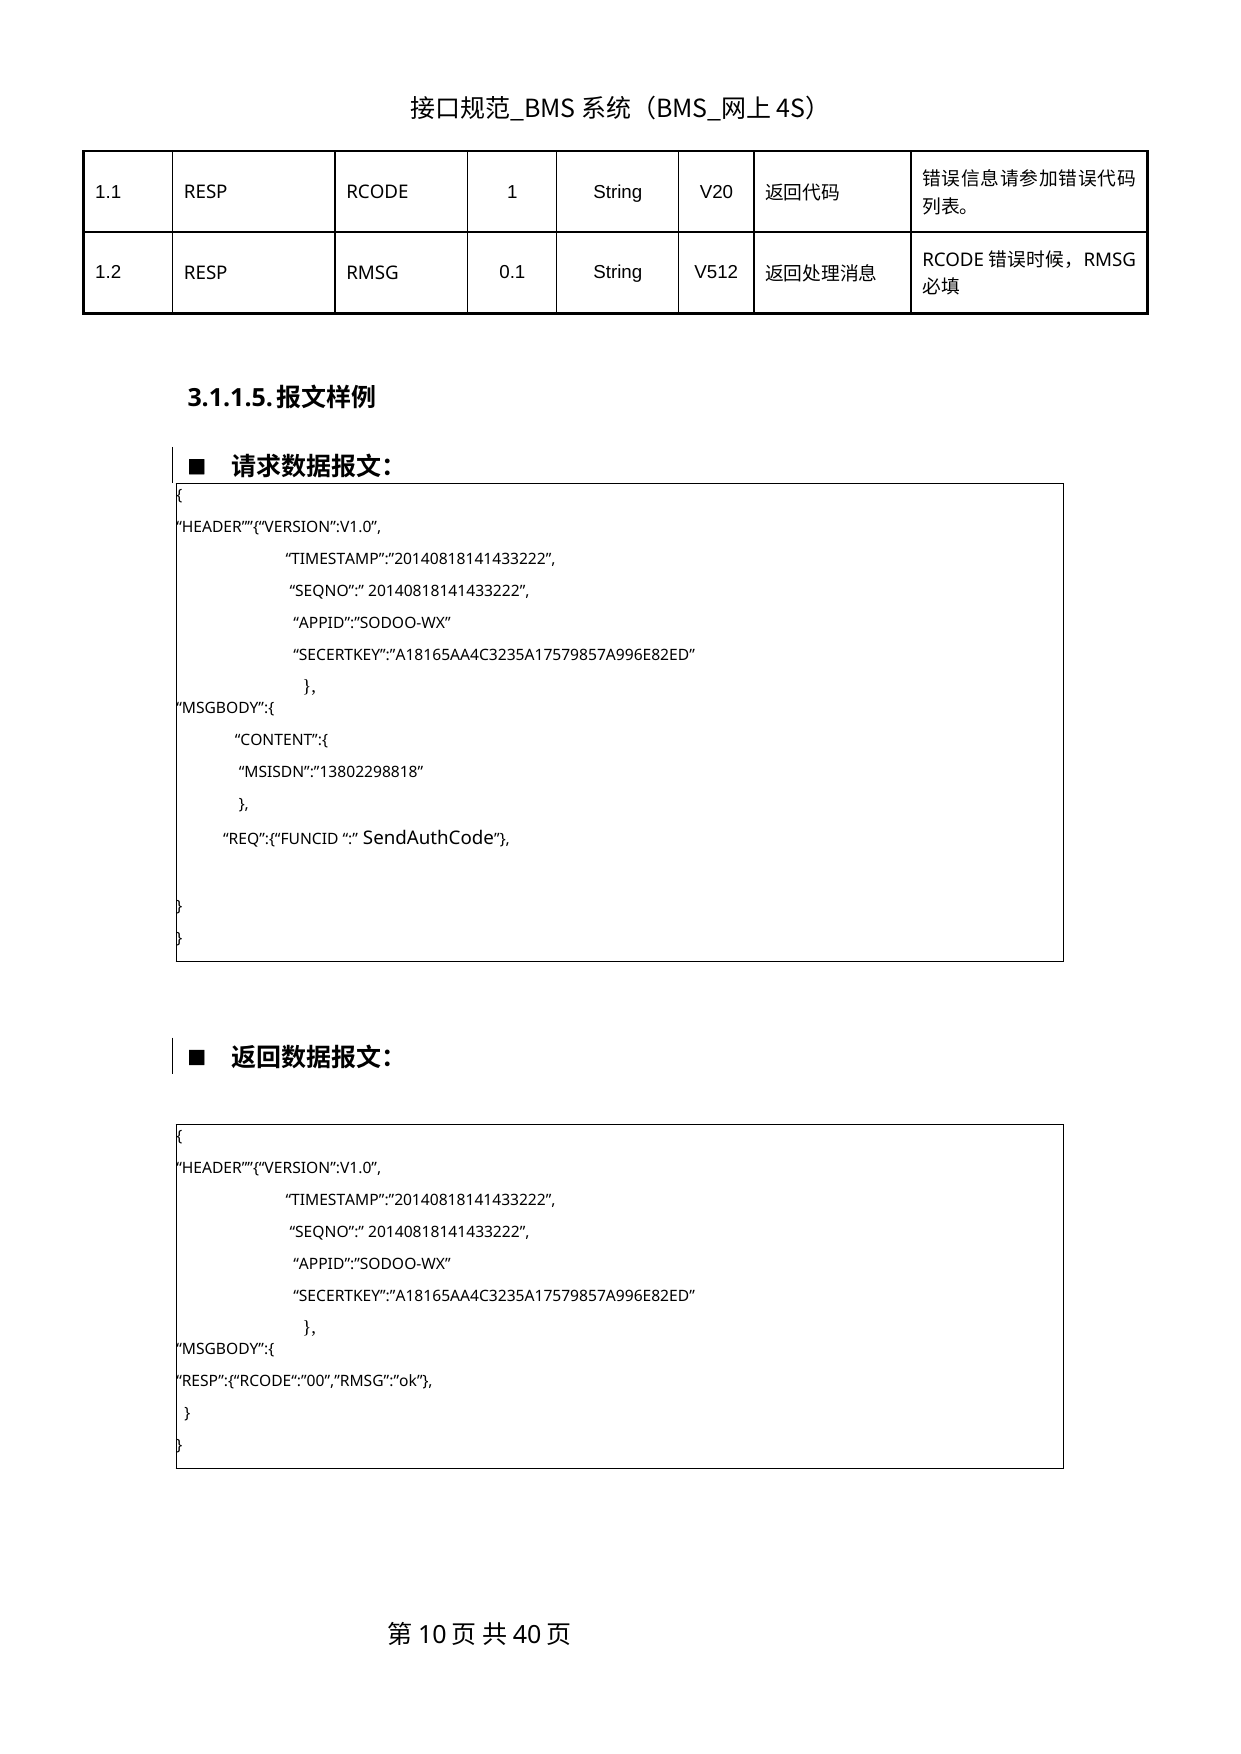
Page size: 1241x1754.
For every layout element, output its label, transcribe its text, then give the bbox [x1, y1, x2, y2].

table_cell RMSG [336, 233, 467, 312]
table_cell String [557, 233, 678, 312]
table_cell 0.1 [468, 233, 556, 312]
table_cell 1.2 [85, 233, 172, 312]
table_cell V512 [679, 233, 753, 312]
table_cell 1.1 [85, 152, 172, 231]
table_cell RCODE [336, 152, 467, 231]
table_cell 返回代码 [755, 152, 910, 231]
table_cell 错误信息请参加错误代码列表。 [912, 152, 1146, 231]
table_cell RCODE错误时候，RMSG必填 [912, 233, 1146, 312]
table_cell RESP [173, 152, 334, 231]
table_cell V20 [679, 152, 753, 231]
table_cell String [557, 152, 678, 231]
table_header { “HEADER””{“VERSION”:V1.0”, “TIMESTAMP”:”20140818141433222”, “SEQNO”:” 20140818141433222”, “APPID”:”SODOO-WX” “SECERTKEY”:”A18165AA4C3235A17579857A996E82ED” }, “MSGBODY”:{ “CONTENT”:{ “MSISDN”:”13802298818” }, “REQ”:{“FUNCID “:” SendAuthCode”}, } } [177, 484, 1063, 961]
list 请求数据报文： [187, 447, 1053, 483]
table_header { “HEADER””{“VERSION”:V1.0”, “TIMESTAMP”:”20140818141433222”, “SEQNO”:” 20140818141433222”, “APPID”:”SODOO-WX” “SECERTKEY”:”A18165AA4C3235A17579857A996E82ED” }, “MSGBODY”:{ “RESP”:{“RCODE“:”00”,”RMSG”:”ok”}, } } [177, 1125, 1063, 1468]
table_cell 返回处理消息 [755, 233, 910, 312]
list 返回数据报文： [187, 1037, 1053, 1074]
table_cell 1 [468, 152, 556, 231]
subtitle 报文样例 [187, 378, 1053, 414]
table_cell RESP [173, 233, 334, 312]
